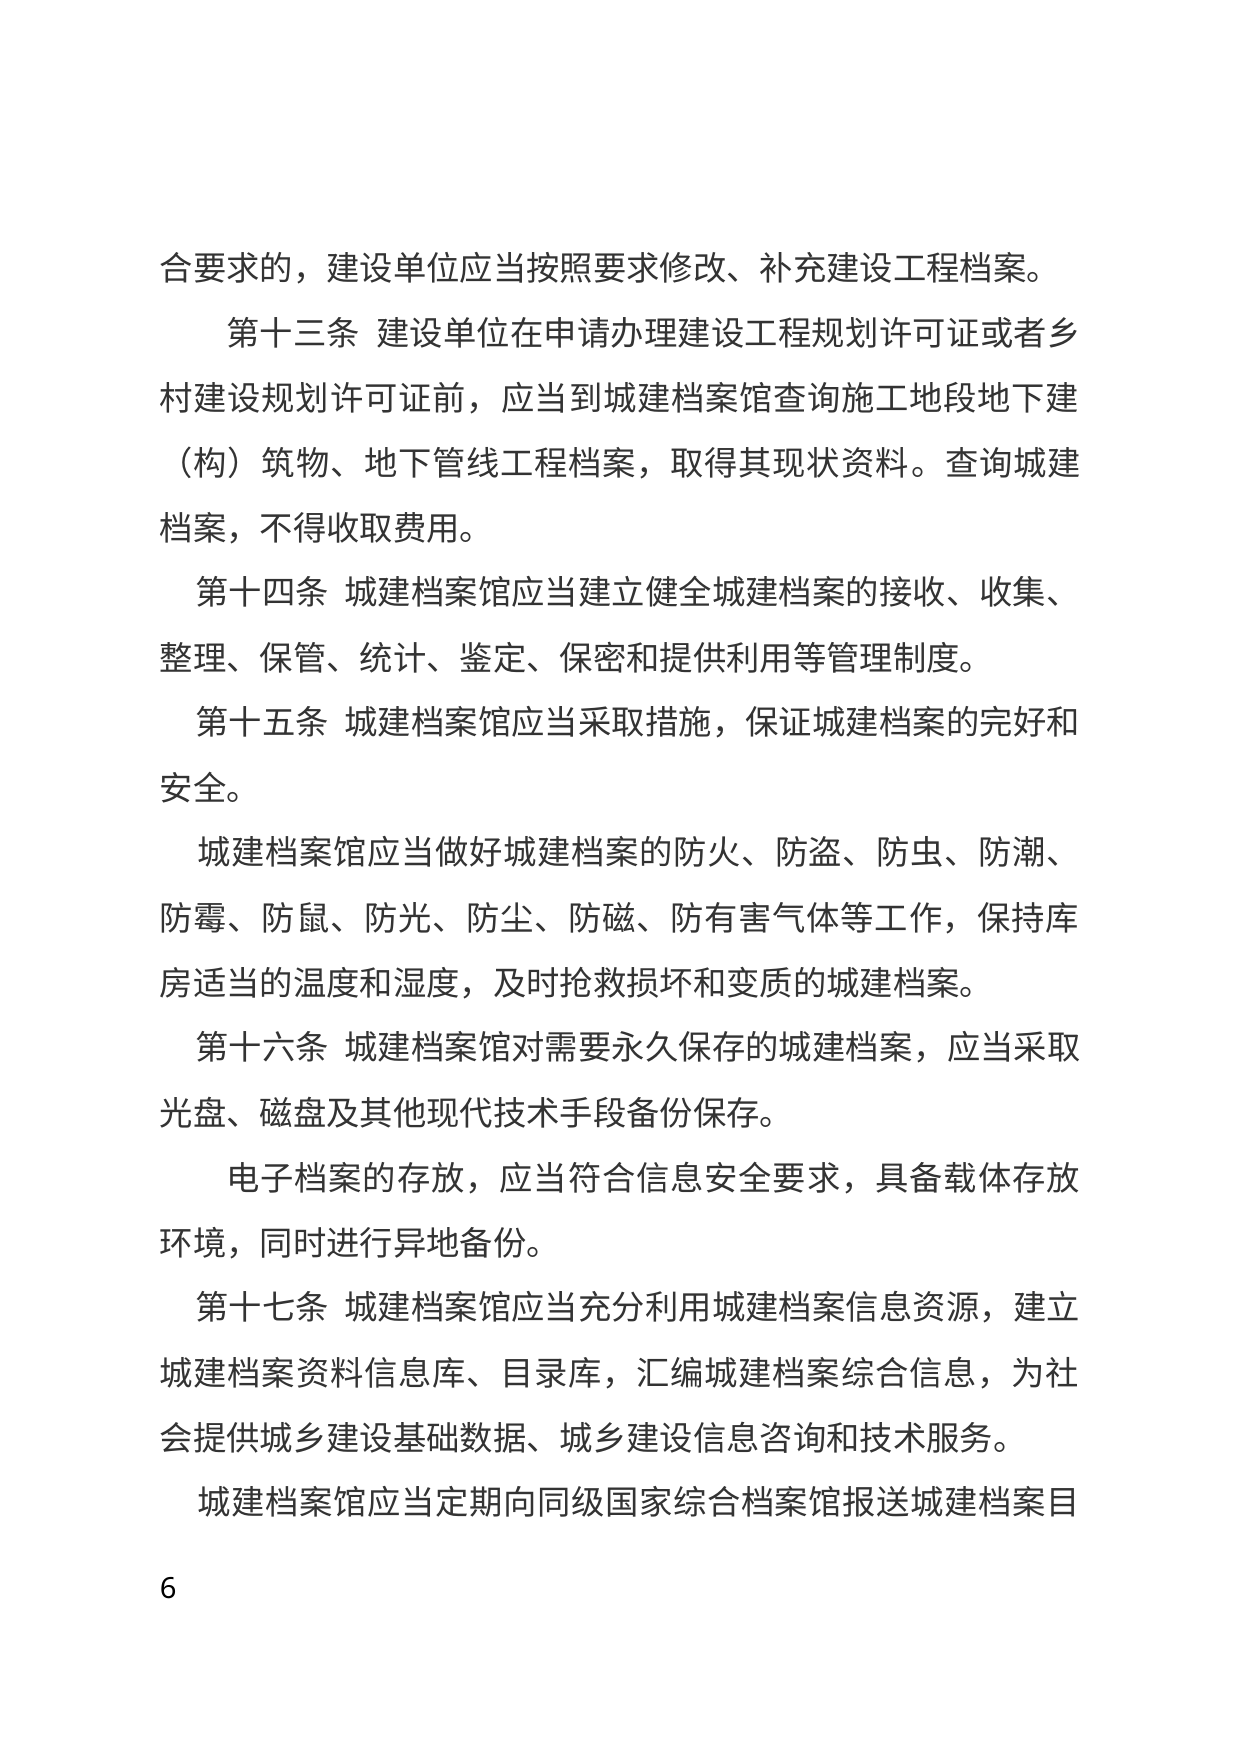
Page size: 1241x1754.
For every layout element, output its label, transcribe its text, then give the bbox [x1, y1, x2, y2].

text 第十三条 建设单位在申请办理建设工程规划许可证或者乡村建设规划许可证前，应当到城建档案馆查询施工地段地下建（构）筑物、地下管线工程档案，取得其现状资料。查询城建档案，不得收取费用。 第十四条 城建档案馆应当建立健全城建档案的接收、收集、 整理、保管、统计、鉴定、保密和提供利用等管理制度。 第十五条 城建档案馆应当采取措施，保证城建档案的完好和安全。 城建档案馆应当做好城建档案的防火、防盗、防虫、防潮、防霉、防鼠、防光、防尘、防磁、防有害气体等工作，保持库房适当的温度和湿度，及时抢救损坏和变质的城建档案。 第十六条 城建档案馆对需要永久保存的城建档案，应当采取光盘、磁盘及其他现代技术手段备份保存。 [159, 298, 1081, 1143]
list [159, 233, 1081, 298]
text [159, 1143, 1081, 1533]
